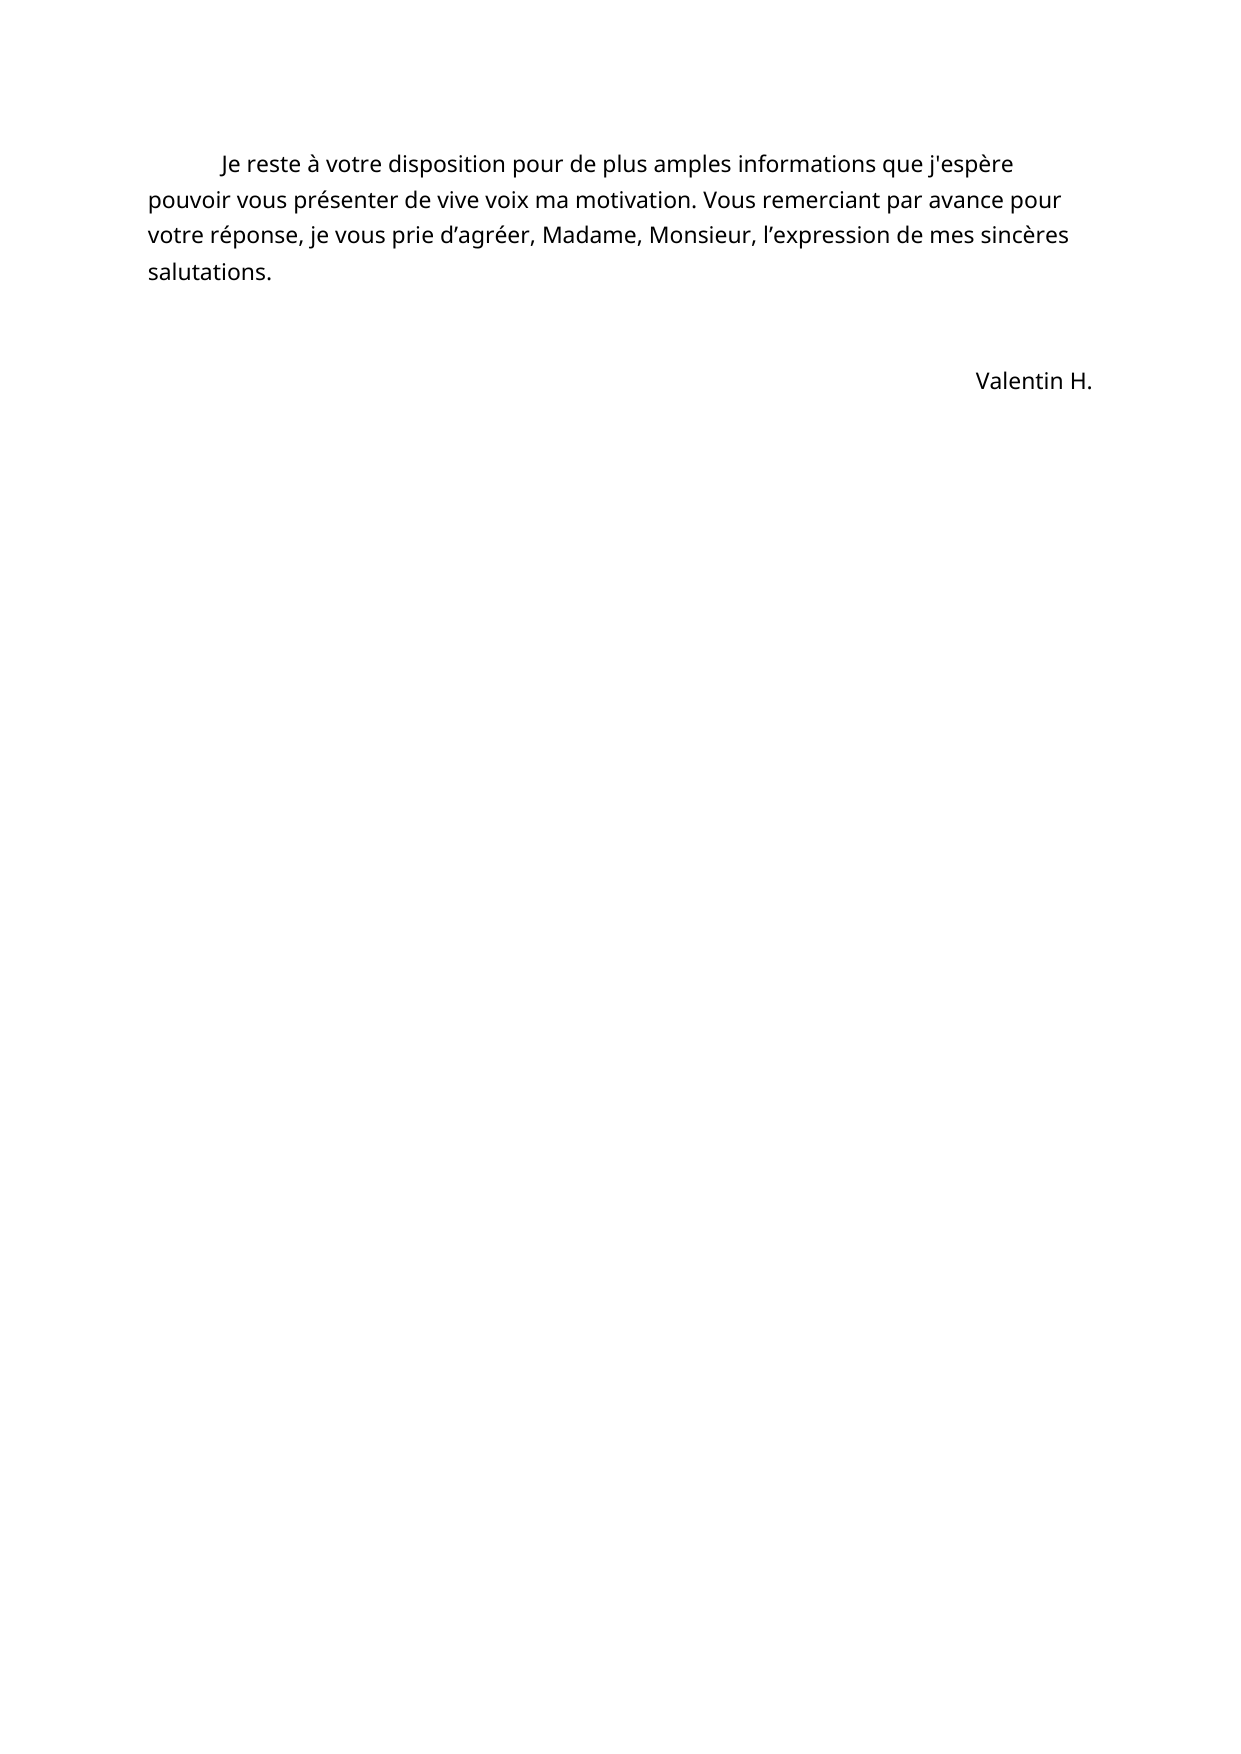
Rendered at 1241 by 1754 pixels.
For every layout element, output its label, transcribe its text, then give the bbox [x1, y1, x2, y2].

text Je reste à votre disposition pour de plus amples informations que j'espère pouvoir vous présenter de vive voix ma motivation. Vous remerciant par avance pour votre réponse, je vous prie d’agréer, Madame, Monsieur, l’expression de mes sincères salutations. [148, 148, 1093, 287]
text Valentin H. [148, 365, 1093, 396]
